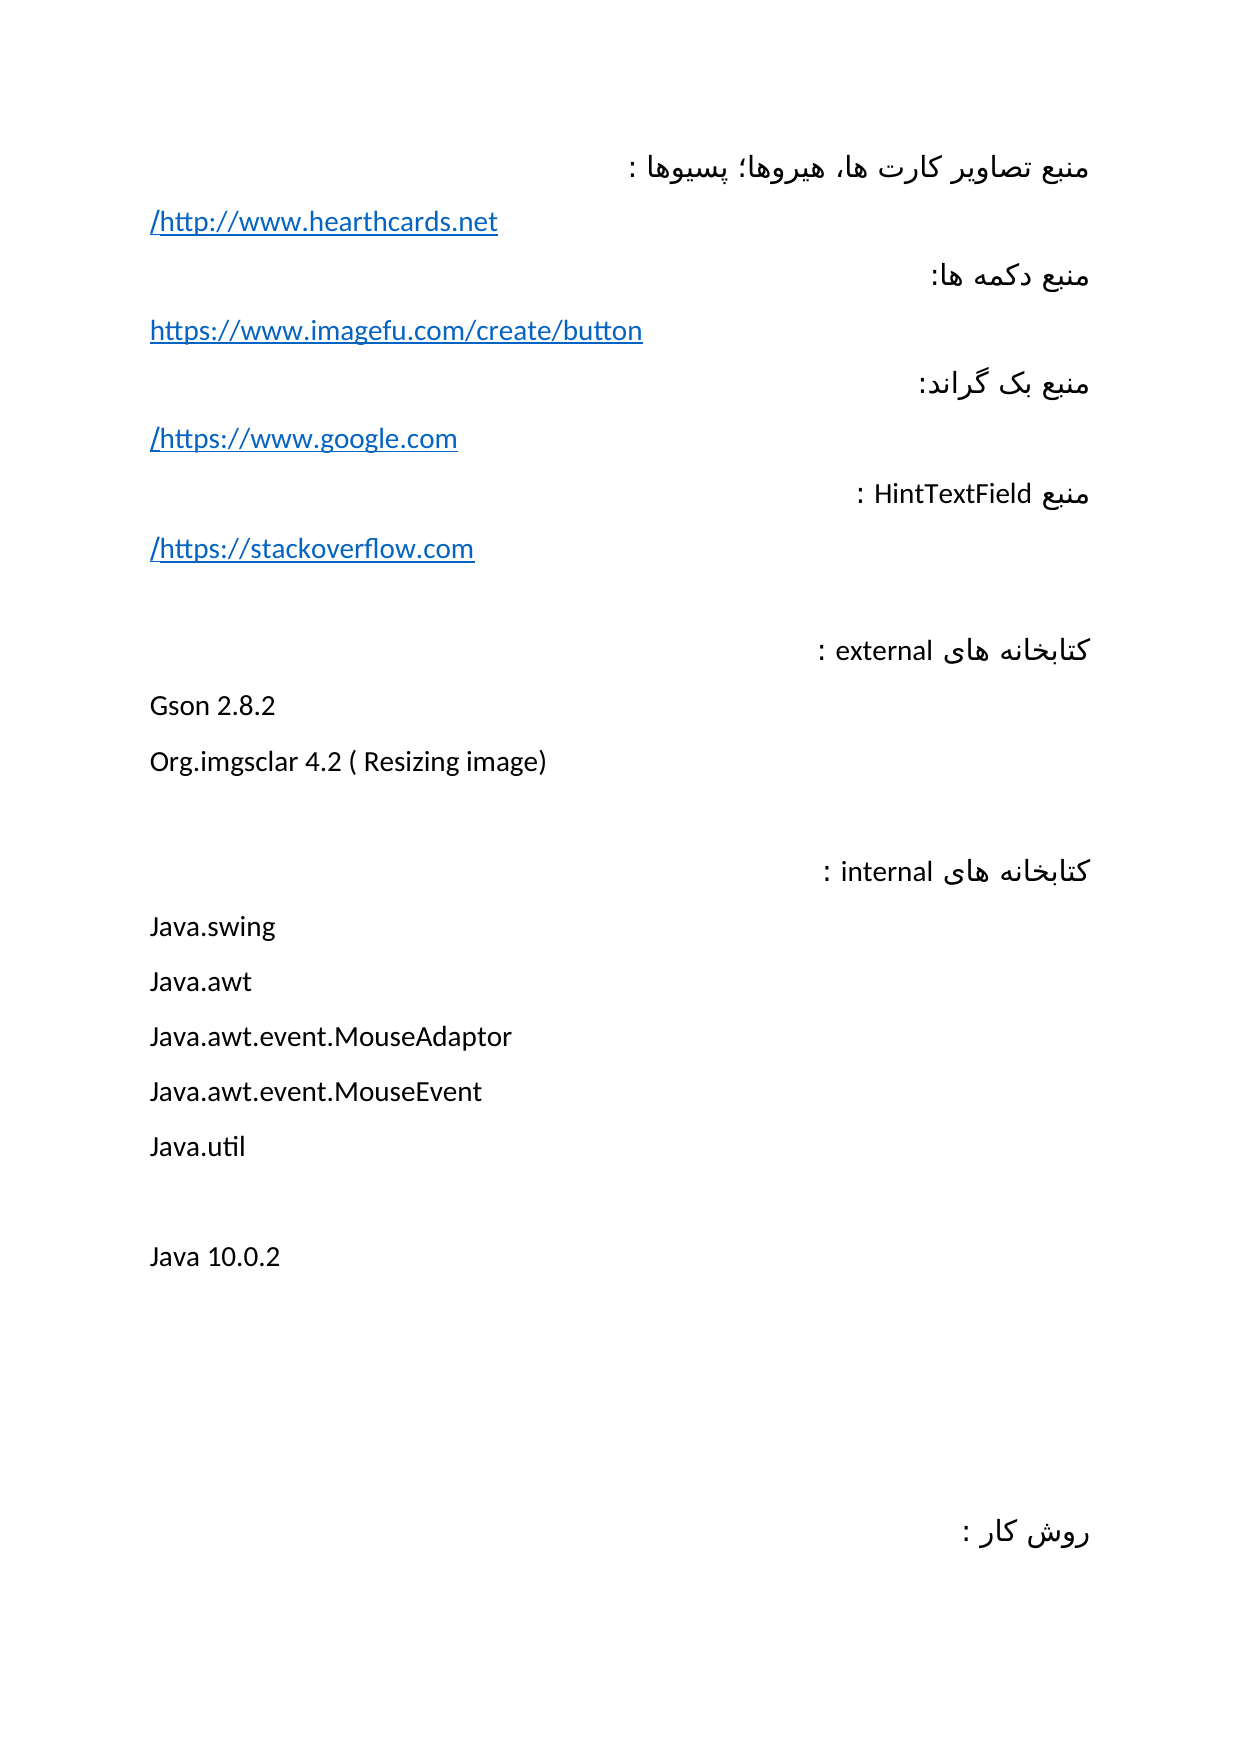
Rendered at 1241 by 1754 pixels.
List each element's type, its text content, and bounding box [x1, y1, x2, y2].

text https://www.imagefu.com/create/button [150, 312, 1090, 347]
text Java.awt.event.MouseAdaptor [150, 1018, 1090, 1054]
text https://www.google.com/ [150, 420, 1090, 456]
text کتابخانه های external : [150, 632, 1090, 668]
text Java.util [150, 1128, 1090, 1164]
text http://www.hearthcards.net/ [150, 203, 1090, 239]
text Java 10.0.2 [150, 1238, 1090, 1274]
text منبع دکمه ها: [150, 258, 1090, 292]
text منبع HintTextField : [150, 475, 1090, 511]
text منبع تصاویر کارت ها، هیروها؛ پسیوها : [150, 150, 1090, 184]
text Java.awt.event.MouseEvent [150, 1073, 1090, 1109]
text Java.awt [150, 963, 1090, 999]
text کتابخانه های internal : [150, 853, 1090, 888]
text منبع بک گراند: [150, 367, 1090, 401]
text روش کار : [150, 1514, 1090, 1548]
text Gson 2.8.2 [150, 687, 1090, 723]
text Java.swing [150, 908, 1090, 943]
text Org.imgsclar 4.2 ( Resizing image) [150, 743, 1090, 778]
text https://stackoverflow.com/ [150, 530, 1090, 566]
